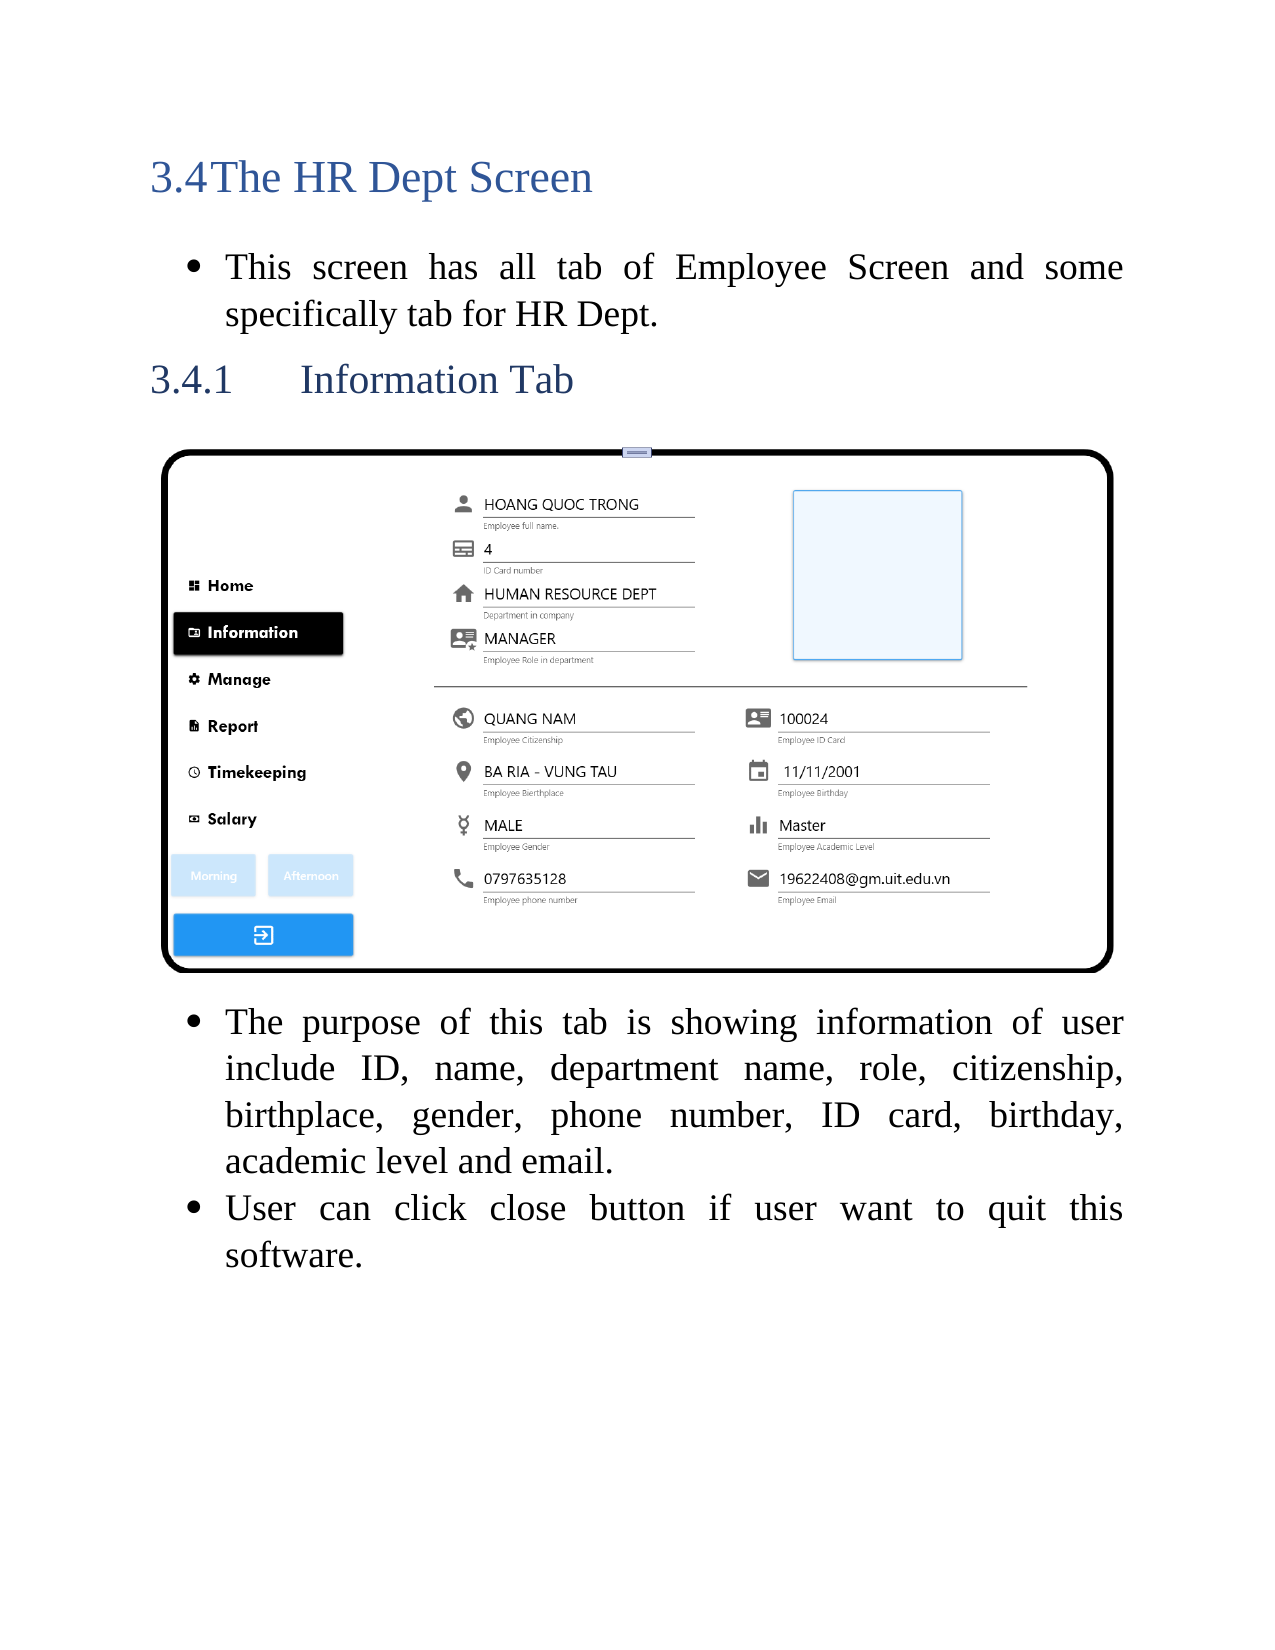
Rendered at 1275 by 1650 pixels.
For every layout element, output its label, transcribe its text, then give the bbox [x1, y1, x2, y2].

list The purpose of this tab is showing information of user include ID, name, department name, role, citizenship, birthplace, gender, phone number, ID card, birthday, academic level and email. [187, 999, 1125, 1182]
subtitle Information Tab [150, 354, 1125, 402]
list This screen has all tab of Employee Screen and some specifically tab for HR Dept. [187, 244, 1125, 334]
subtitle The HR Dept Screen [150, 150, 1125, 203]
list User can click close button if user want to quit this software. [187, 1185, 1125, 1275]
picture [150, 443, 1125, 981]
